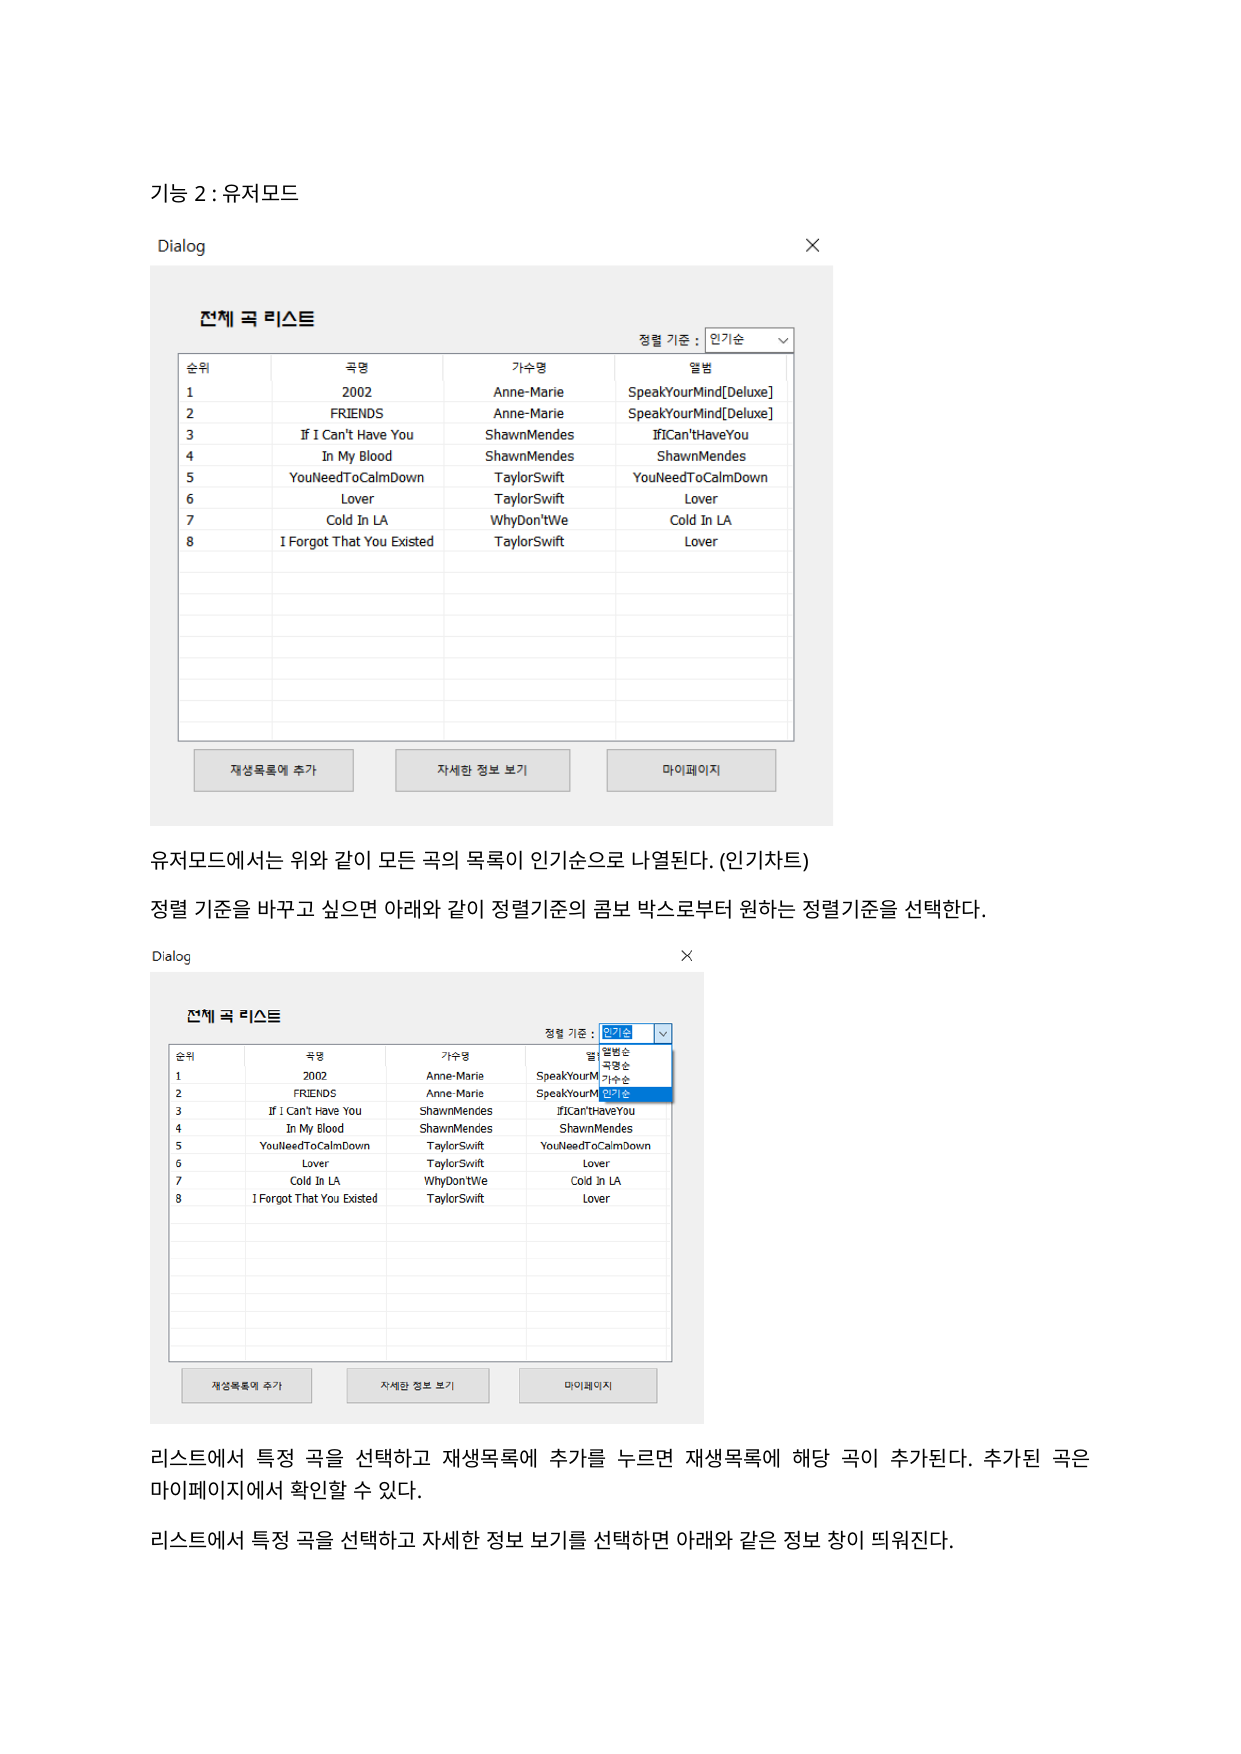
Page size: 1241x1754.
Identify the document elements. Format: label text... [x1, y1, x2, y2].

text 기능 2 : 유저모드 [150, 177, 1090, 207]
text 리스트에서 특정 곡을 선택하고 재생목록에 추가를 누르면 재생목록에 해당 곡이 추가된다. 추가된 곡은 마이페이지에서 확인할 수 있다. [150, 1442, 1090, 1505]
picture [150, 226, 834, 826]
text 유저모드에서는 위와 같이 모든 곡의 목록이 인기순으로 나열된다. (인기차트) [150, 844, 1090, 874]
text 리스트에서 특정 곡을 선택하고 자세한 정보 보기를 선택하면 아래와 같은 정보 창이 띄워진다. [150, 1524, 1090, 1554]
text 정렬 기준을 바꾸고 싶으면 아래와 같이 정렬기준의 콤보 박스로부터 원하는 정렬기준을 선택한다. [150, 893, 1090, 924]
picture [150, 942, 704, 1424]
